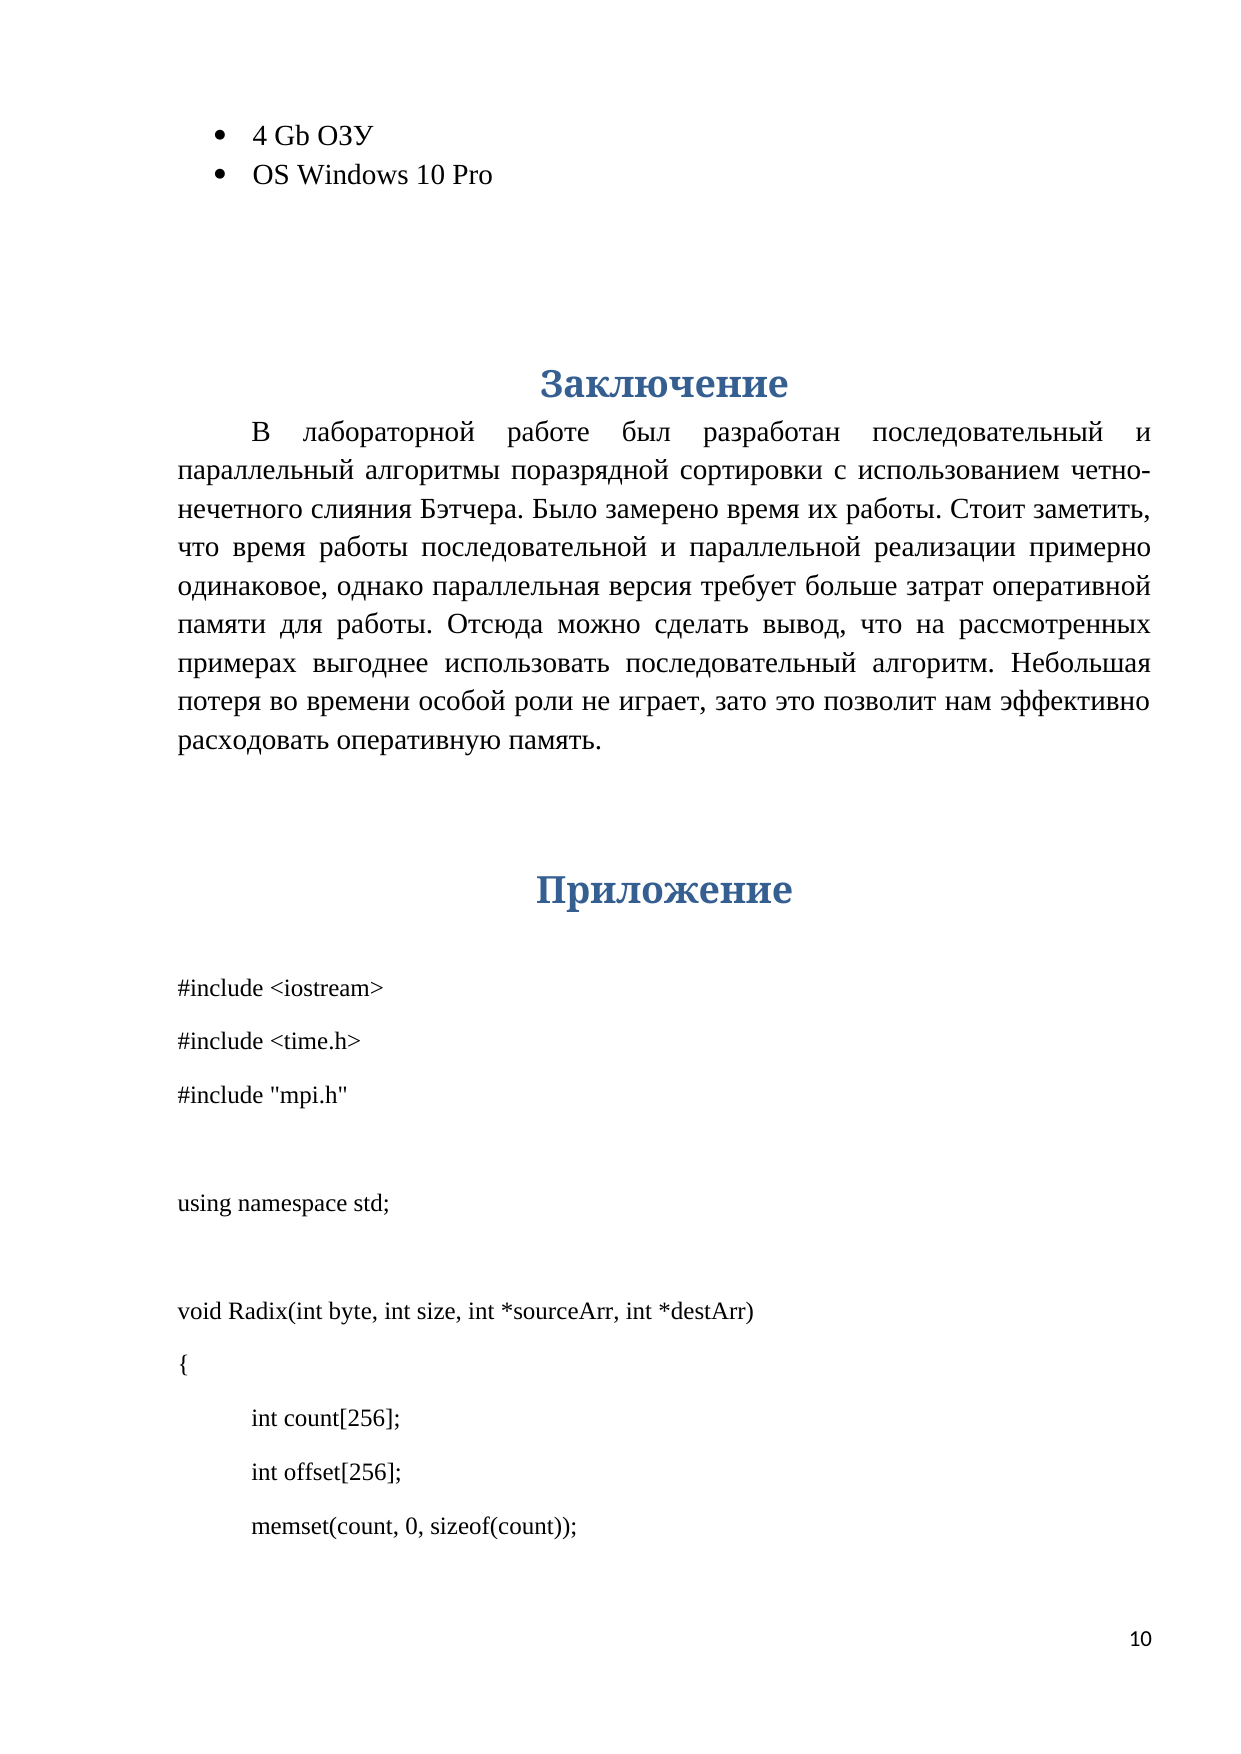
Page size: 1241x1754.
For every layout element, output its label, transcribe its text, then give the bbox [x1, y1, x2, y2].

text memset(count, 0, sizeof(count)); [177, 1511, 1152, 1540]
text #include <time.h> [177, 1026, 1152, 1055]
list 4 Gb ОЗУ [215, 118, 1152, 152]
text В лабораторной работе был разработан последовательный и параллельный алгоритмы поразрядной сортировки с использованием четно-нечетного слияния Бэтчера. Было замерено время их работы. Стоит заметить, что время работы последовательной и параллельной реализации примерно одинаковое, однако параллельная версия требует больше затрат оперативной памяти для работы. Отсюда можно сделать вывод, что на рассмотренных примерах выгоднее использовать последовательный алгоритм. Небольшая потеря во времени особой роли не играет, зато это позволит нам эффективно расходовать оперативную память. [177, 414, 1152, 756]
text int offset[256]; [177, 1457, 1152, 1486]
text #include <iostream> [177, 973, 1152, 1001]
text using namespace std; [177, 1188, 1152, 1217]
text int count[256]; [177, 1403, 1152, 1432]
subtitle Приложение [177, 870, 1152, 913]
subtitle Заключение [177, 364, 1152, 407]
list OS Windows 10 Pro [215, 157, 1152, 190]
text { [177, 1349, 1152, 1378]
text #include "mpi.h" [177, 1080, 1152, 1109]
text void Radix(int byte, int size, int *sourceArr, int *destArr) [177, 1296, 1152, 1324]
